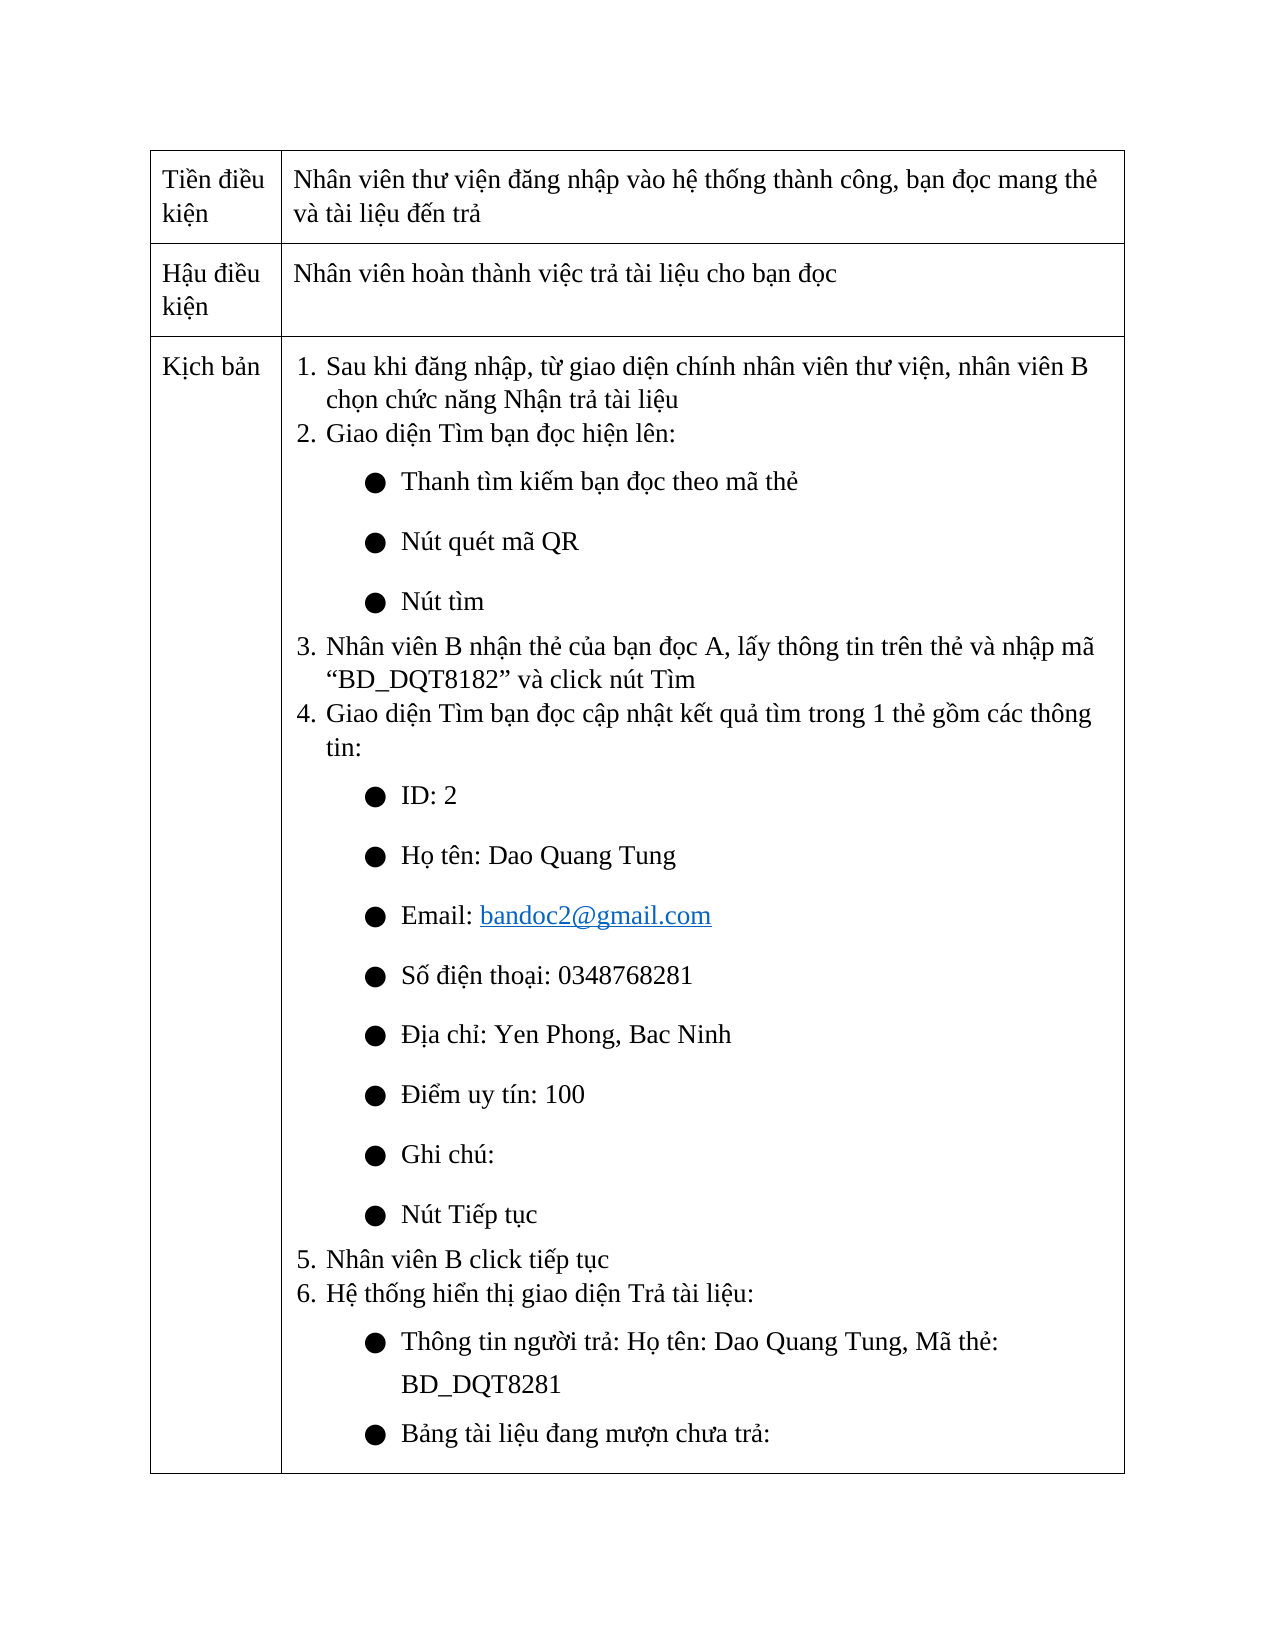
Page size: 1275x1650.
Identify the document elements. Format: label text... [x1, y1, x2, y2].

table_cell Kịch bản [151, 337, 281, 1472]
table_cell Nhân viên thư viện đăng nhập vào hệ thống thành công, bạn đọc mang thẻ và tài liệu đến trả [282, 151, 1124, 243]
table_cell Nhân viên hoàn thành việc trả tài liệu cho bạn đọc [282, 244, 1124, 336]
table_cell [282, 337, 1124, 1472]
table_cell Tiền điều kiện [151, 151, 281, 243]
table_cell Hậu điều kiện [151, 244, 281, 336]
